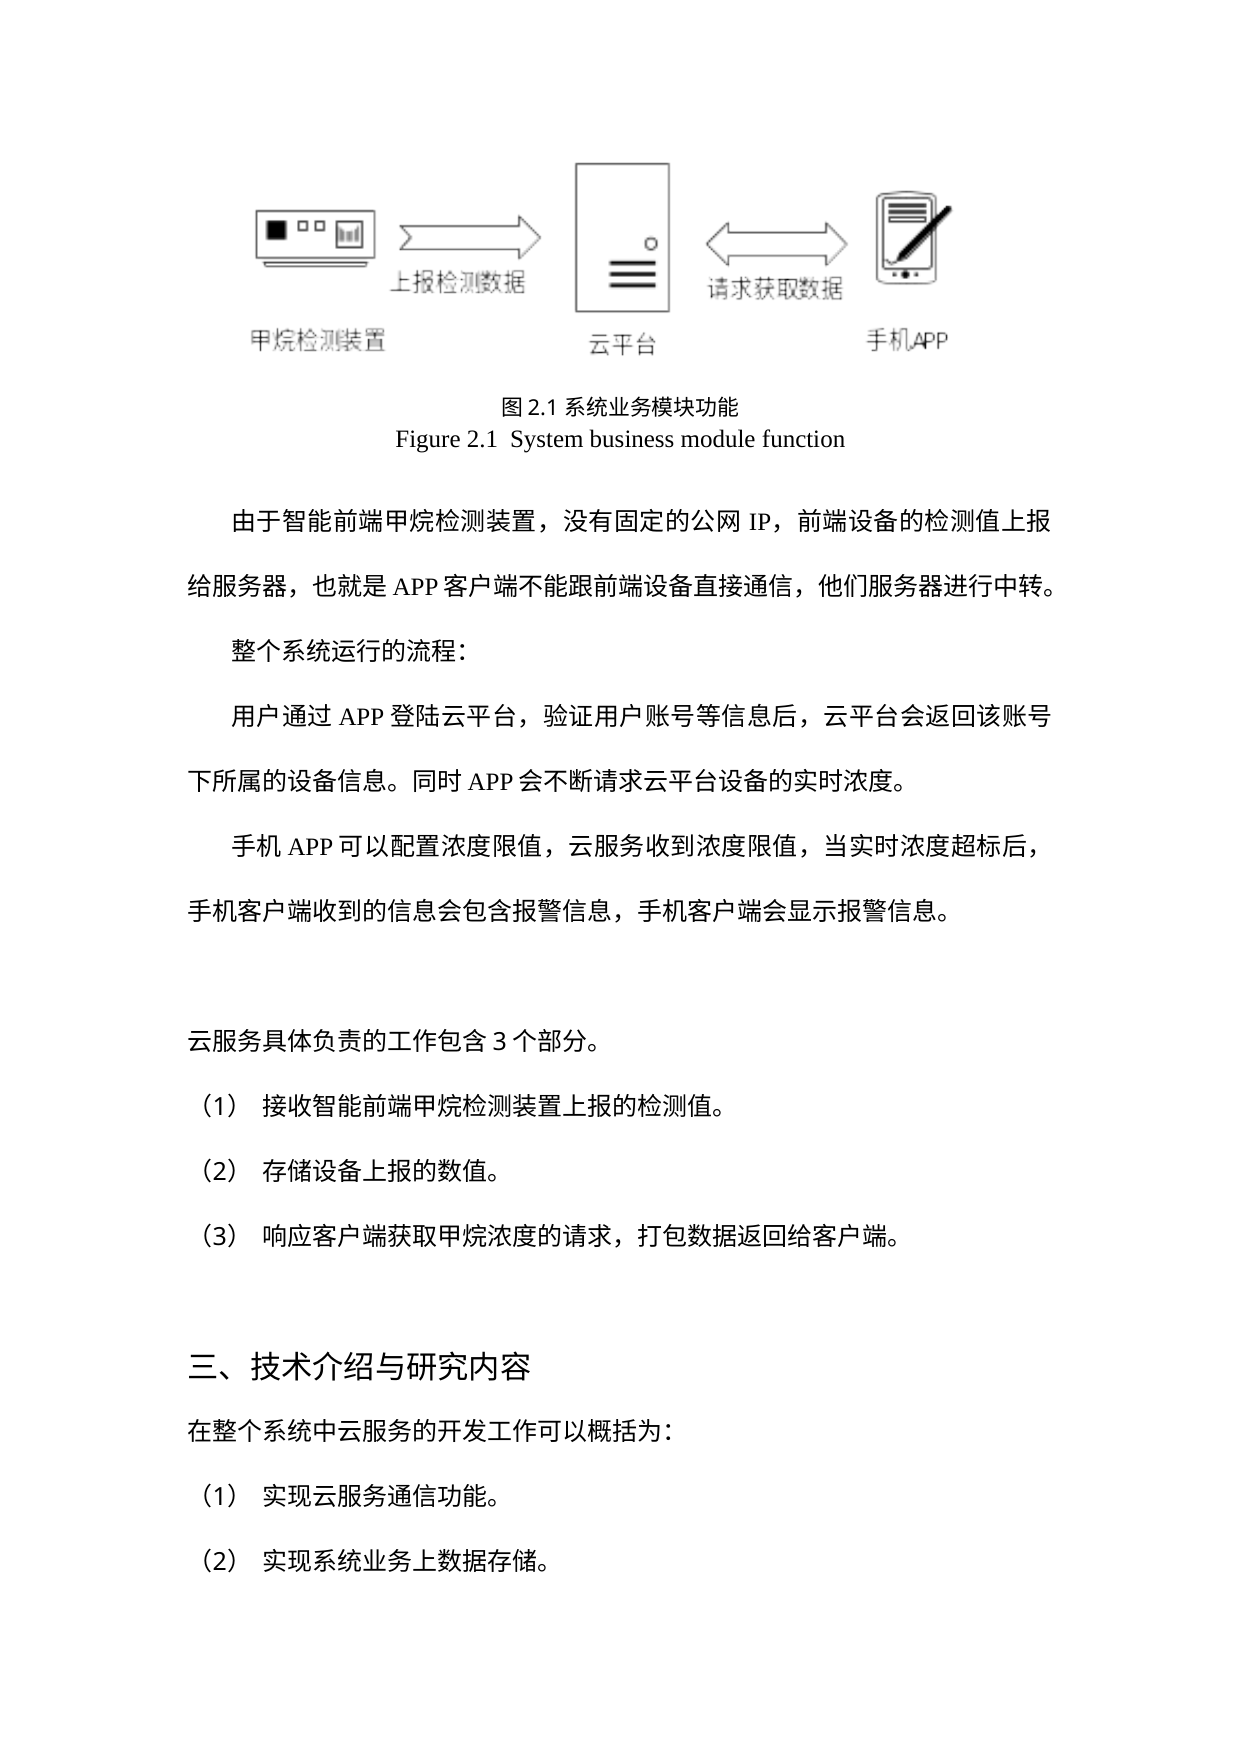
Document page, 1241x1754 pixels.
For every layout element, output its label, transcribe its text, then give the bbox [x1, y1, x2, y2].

list 实现系统业务上数据存储。 [187, 1527, 1053, 1592]
list 实现云服务通信功能。 [187, 1462, 1053, 1527]
text 手机APP可以配置浓度限值，云服务收到浓度限值，当实时浓度超标后，手机客户端收到的信息会包含报警信息，手机客户端会显示报警信息。 [187, 812, 1053, 942]
list 响应客户端获取甲烷浓度的请求，打包数据返回给客户端。 [187, 1202, 1053, 1267]
list 接收智能前端甲烷检测装置上报的检测值。 [187, 1072, 1053, 1137]
text 用户通过APP登陆云平台，验证用户账号等信息后，云平台会返回该账号下所属的设备信息。同时APP会不断请求云平台设备的实时浓度。 [187, 682, 1053, 812]
text 在整个系统中云服务的开发工作可以概括为： [187, 1397, 1053, 1462]
text 云服务具体负责的工作包含3个部分。 [187, 1007, 1053, 1072]
text 图2.1 系统业务模块功能 [187, 162, 1053, 422]
text Figure 2.1 System business module function [187, 422, 1053, 454]
list 存储设备上报的数值。 [187, 1137, 1053, 1202]
text 由于智能前端甲烷检测装置，没有固定的公网IP，前端设备的检测值上报给服务器，也就是APP客户端不能跟前端设备直接通信，他们服务器进行中转。 [187, 487, 1053, 617]
text 整个系统运行的流程： [187, 617, 1053, 682]
text 三、技术介绍与研究内容 [187, 1332, 1053, 1397]
